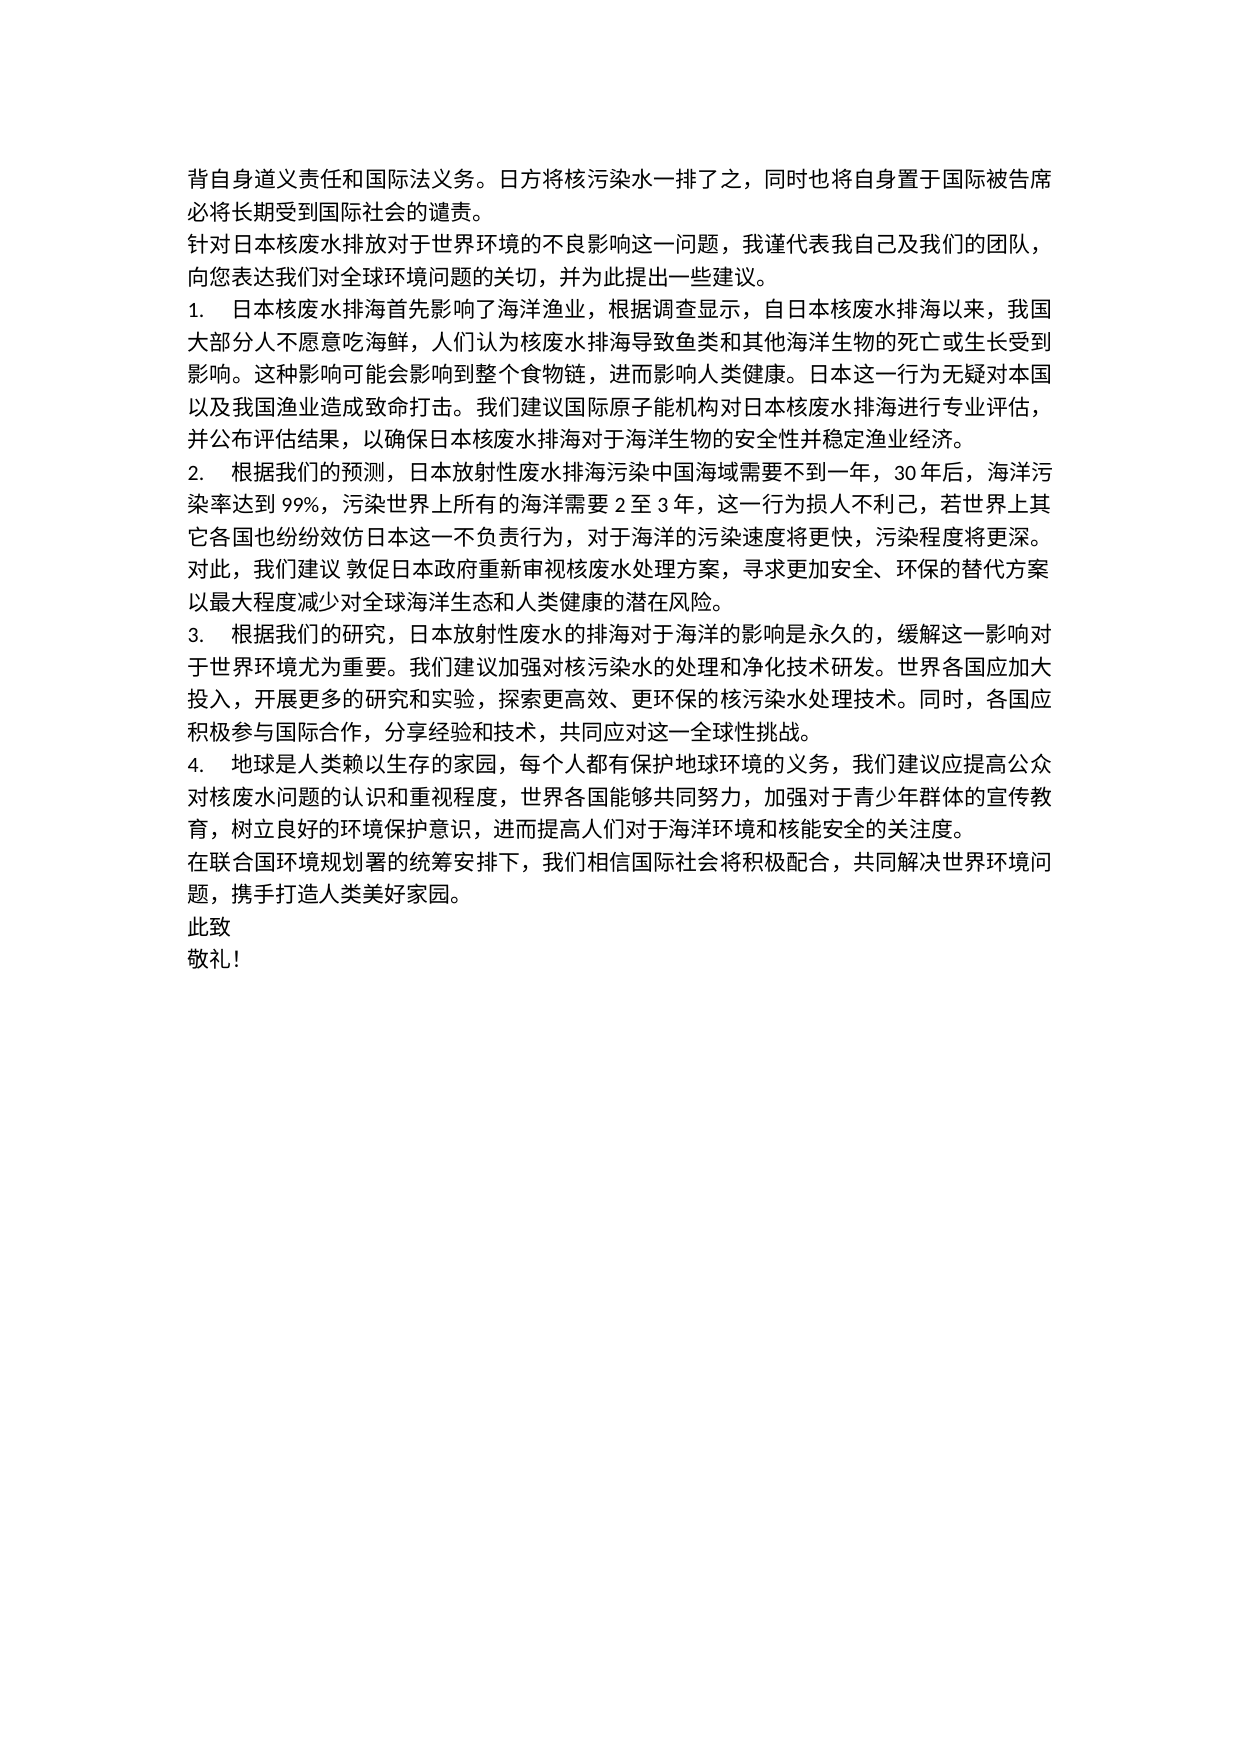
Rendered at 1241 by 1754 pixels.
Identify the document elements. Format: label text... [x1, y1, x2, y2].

text 针对日本核废水排放对于世界环境的不良影响这一问题，我谨代表我自己及我们的团队，向您表达我们对全球环境问题的关切，并为此提出一些建议。 [187, 227, 1053, 292]
text 1. 日本核废水排海首先影响了海洋渔业，根据调查显示，自日本核废水排海以来，我国大部分人不愿意吃海鲜，人们认为核废水排海导致鱼类和其他海洋生物的死亡或生长受到影响。这种影响可能会影响到整个食物链，进而影响人类健康。日本这一行为无疑对本国以及我国渔业造成致命打击。我们建议国际原子能机构对日本核废水排海进行专业评估，并公布评估结果，以确保日本核废水排海对于海洋生物的安全性并稳定渔业经济。 [187, 292, 1053, 454]
text 此致 [187, 909, 1053, 942]
text 在联合国环境规划署的统筹安排下，我们相信国际社会将积极配合，共同解决世界环境问题，携手打造人类美好家园。 [187, 844, 1053, 909]
text 4. 地球是人类赖以生存的家园，每个人都有保护地球环境的义务，我们建议应提高公众对核废水问题的认识和重视程度，世界各国能够共同努力，加强对于青少年群体的宣传教育，树立良好的环境保护意识，进而提高人们对于海洋环境和核能安全的关注度。 [187, 747, 1053, 844]
text 2. 根据我们的预测，日本放射性废水排海污染中国海域需要不到一年，30年后，海洋污染率达到99%，污染世界上所有的海洋需要2至3年，这一行为损人不利己，若世界上其它各国也纷纷效仿日本这一不负责行为，对于海洋的污染速度将更快，污染程度将更深。对此，我们建议 敦促日本政府重新审视核废水处理方案，寻求更加安全、环保的替代方案，以最大程度减少对全球海洋生态和人类健康的潜在风险。 [187, 454, 1053, 617]
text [187, 162, 1053, 227]
text 敬礼！ [187, 942, 1053, 974]
text 3. 根据我们的研究，日本放射性废水的排海对于海洋的影响是永久的，缓解这一影响对于世界环境尤为重要。我们建议加强对核污染水的处理和净化技术研发。世界各国应加大投入，开展更多的研究和实验，探索更高效、更环保的核污染水处理技术。同时，各国应积极参与国际合作，分享经验和技术，共同应对这一全球性挑战。 [187, 617, 1053, 747]
